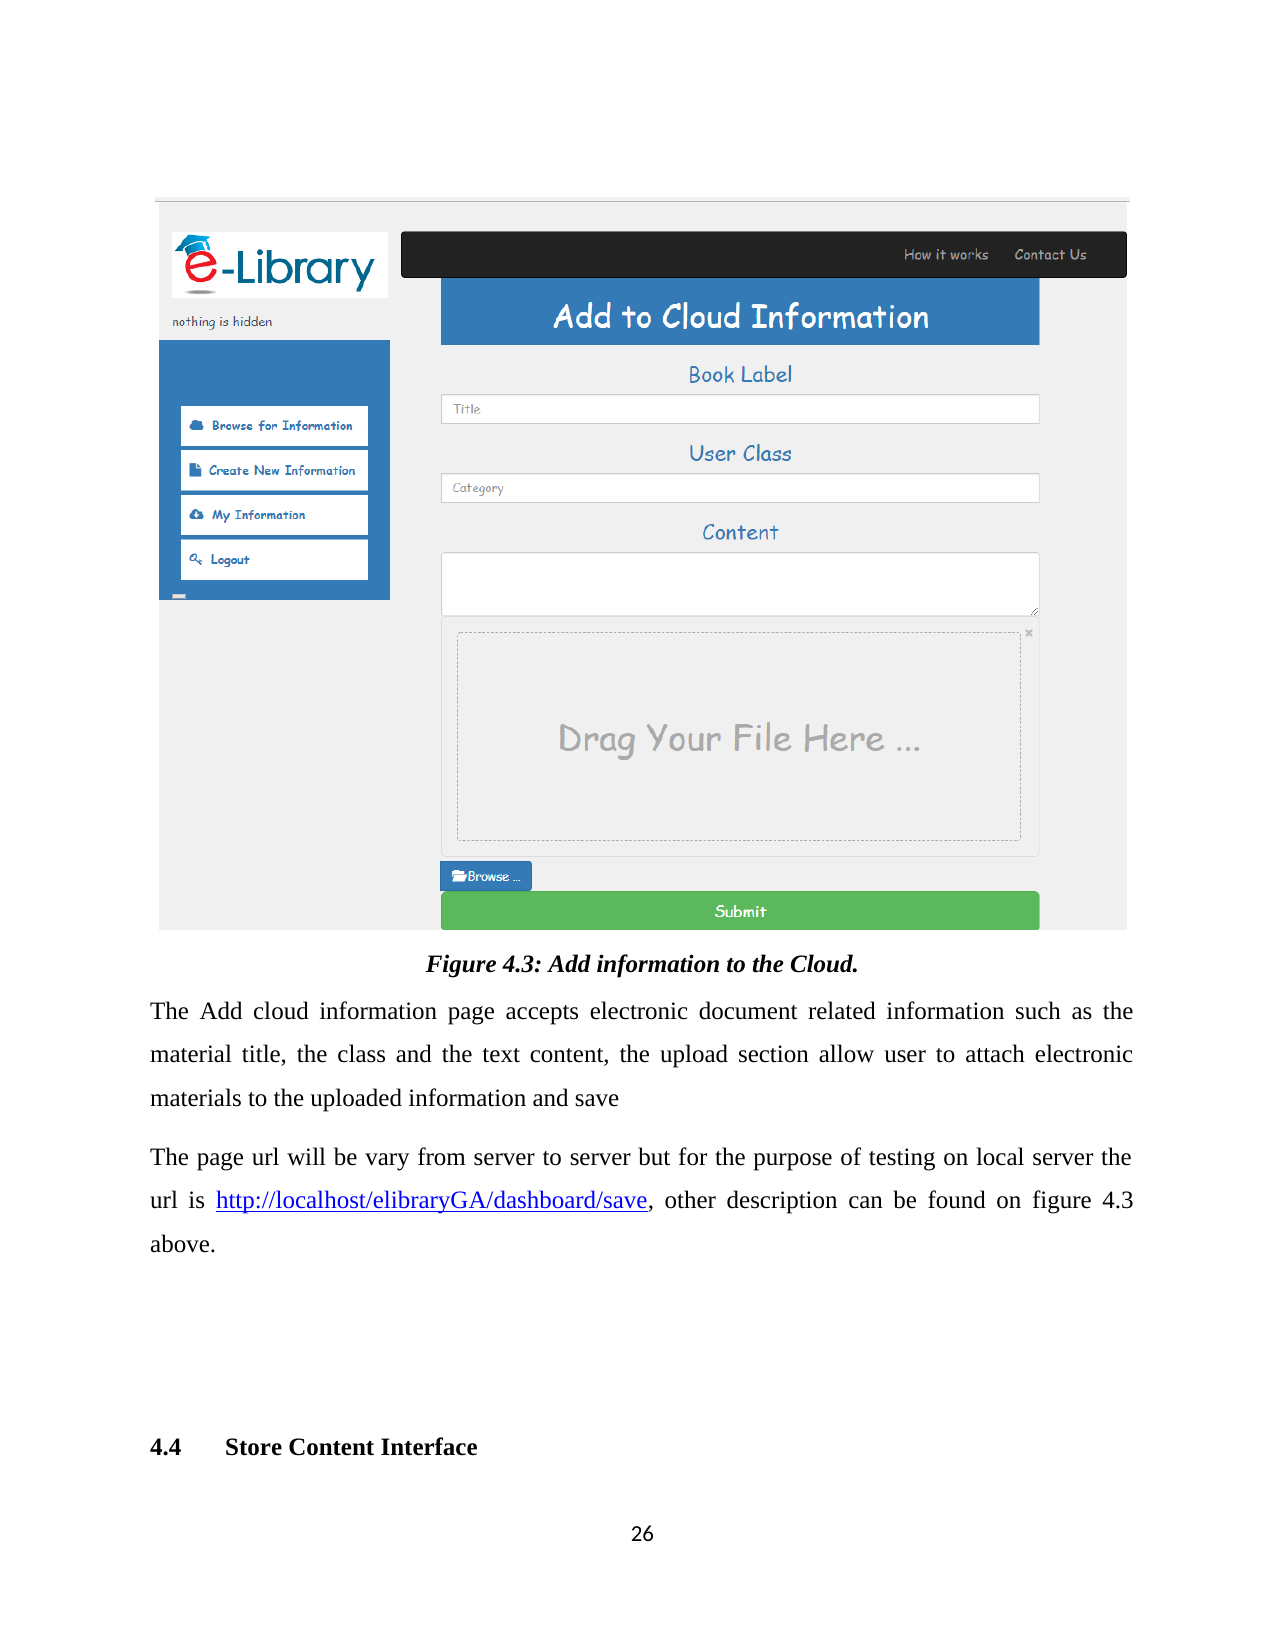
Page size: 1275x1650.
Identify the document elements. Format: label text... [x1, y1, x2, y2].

text Figure 4.3: Add information to the Cloud. [150, 949, 1134, 977]
text The Add cloud information page accepts electronic document related information such as the material title, the class and the text content, the upload section allow user to attach electronic materials to the uploaded information and save [150, 996, 1134, 1111]
picture [154, 197, 1130, 930]
text The page url will be vary from server to server but for the purpose of testing on local server the url is http://localhost/elibraryGA/dashboard/save, other description can be found on figure 4.3 above. [150, 1142, 1134, 1257]
text 4.4 Store Content Interface [150, 1432, 1134, 1460]
